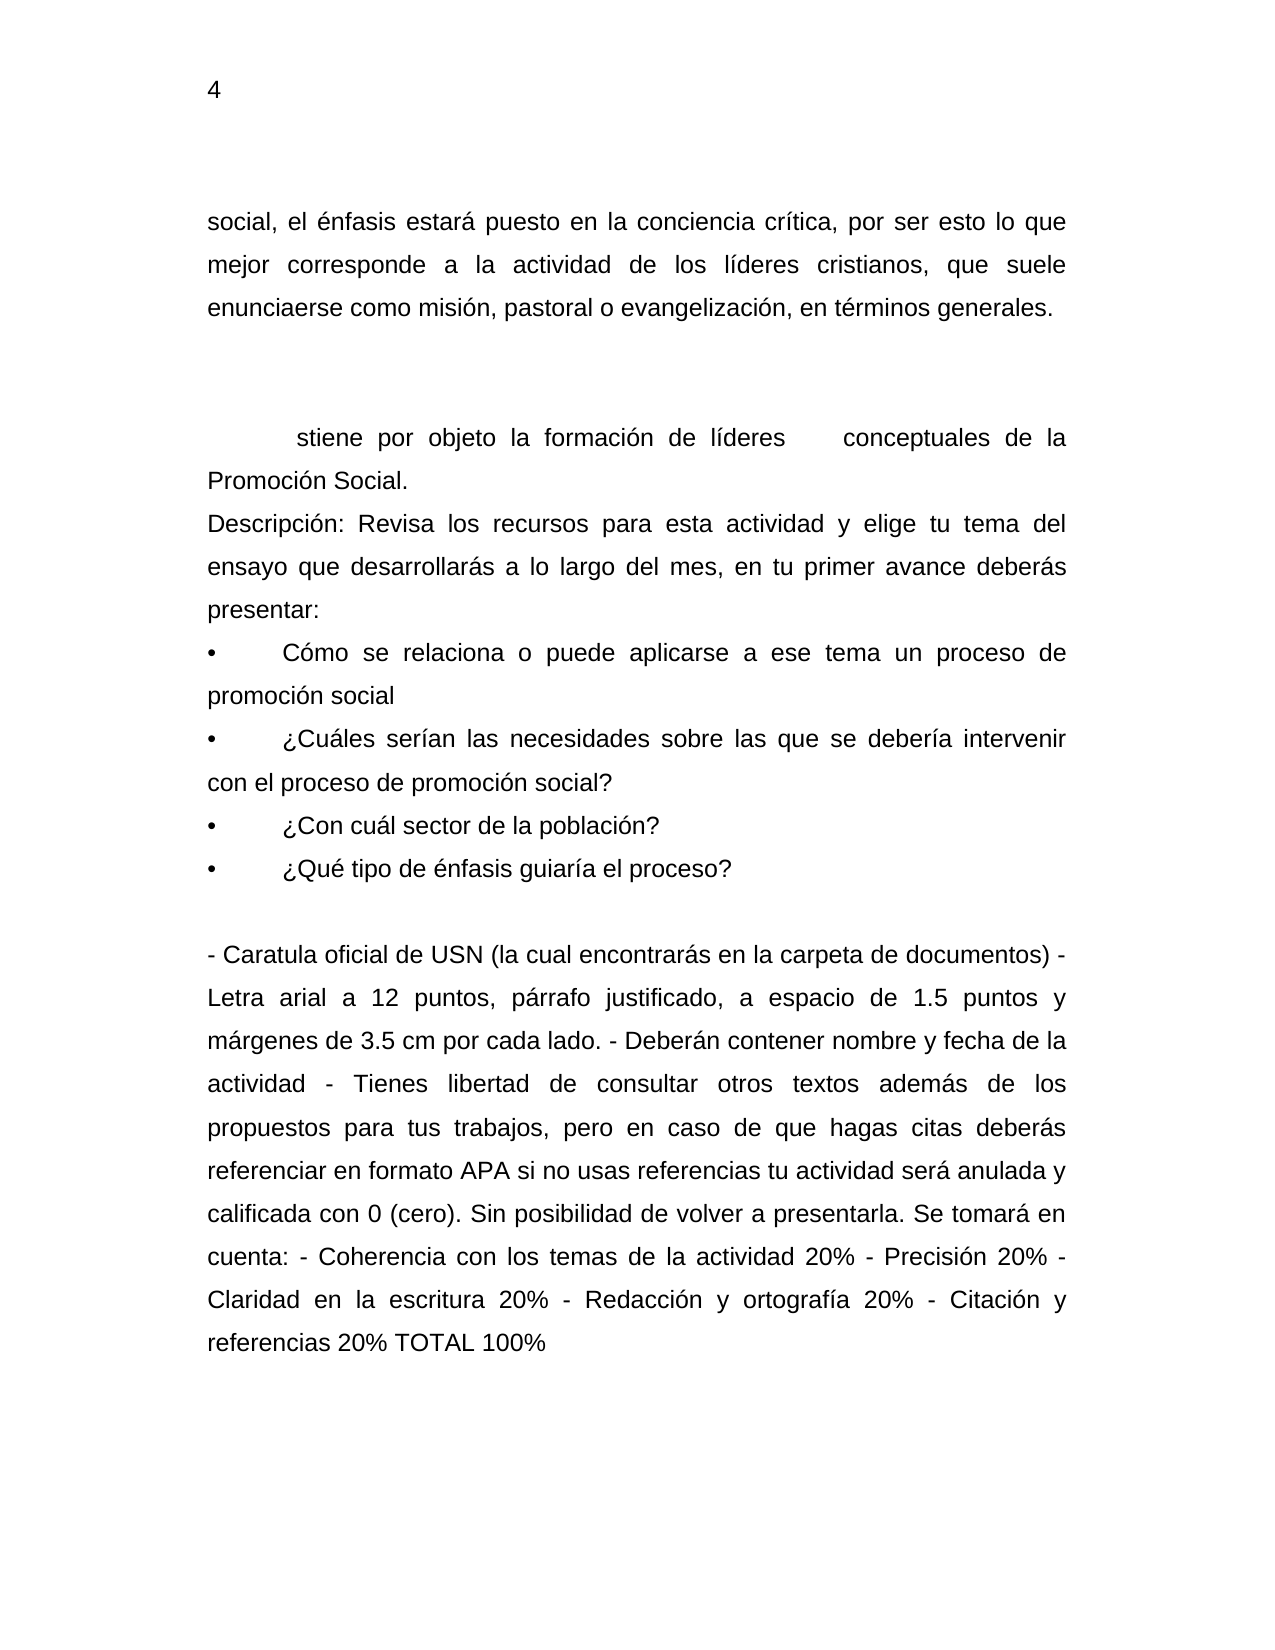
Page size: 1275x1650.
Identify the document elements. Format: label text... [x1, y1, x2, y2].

text stiene por objeto la formación de líderes conceptuales de la Promoción Social. [207, 423, 1068, 494]
text • Cómo se relaciona o puede aplicarse a ese tema un proceso de promoción social [207, 638, 1068, 710]
text • ¿Cuáles serían las necesidades sobre las que se debería intervenir con el proceso de promoción social? [207, 724, 1068, 796]
text - Caratula oficial de USN (la cual encontrarás en la carpeta de documentos) - Letra arial a 12 puntos, párrafo justificado, a espacio de 1.5 puntos y márgenes de 3.5 cm por cada lado. - Deberán contener nombre y fecha de la actividad - Tienes libertad de consultar otros textos además de los propuestos para tus trabajos, pero en caso de que hagas citas deberás referenciar en formato APA si no usas referencias tu actividad será anulada y calificada con 0 (cero). Sin posibilidad de volver a presentarla. Se tomará en cuenta: - Coherencia con los temas de la actividad 20% - Precisión 20% - Claridad en la escritura 20% - Redacción y ortografía 20% - Citación y referencias 20% TOTAL 100% [207, 940, 1068, 1357]
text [207, 207, 1068, 322]
text • ¿Con cuál sector de la población? [207, 811, 1068, 839]
text • ¿Qué tipo de énfasis guiaría el proceso? [207, 854, 1068, 883]
text Descripción: Revisa los recursos para esta actividad y elige tu tema del ensayo que desarrollarás a lo largo del mes, en tu primer avance deberás presentar: [207, 509, 1068, 624]
